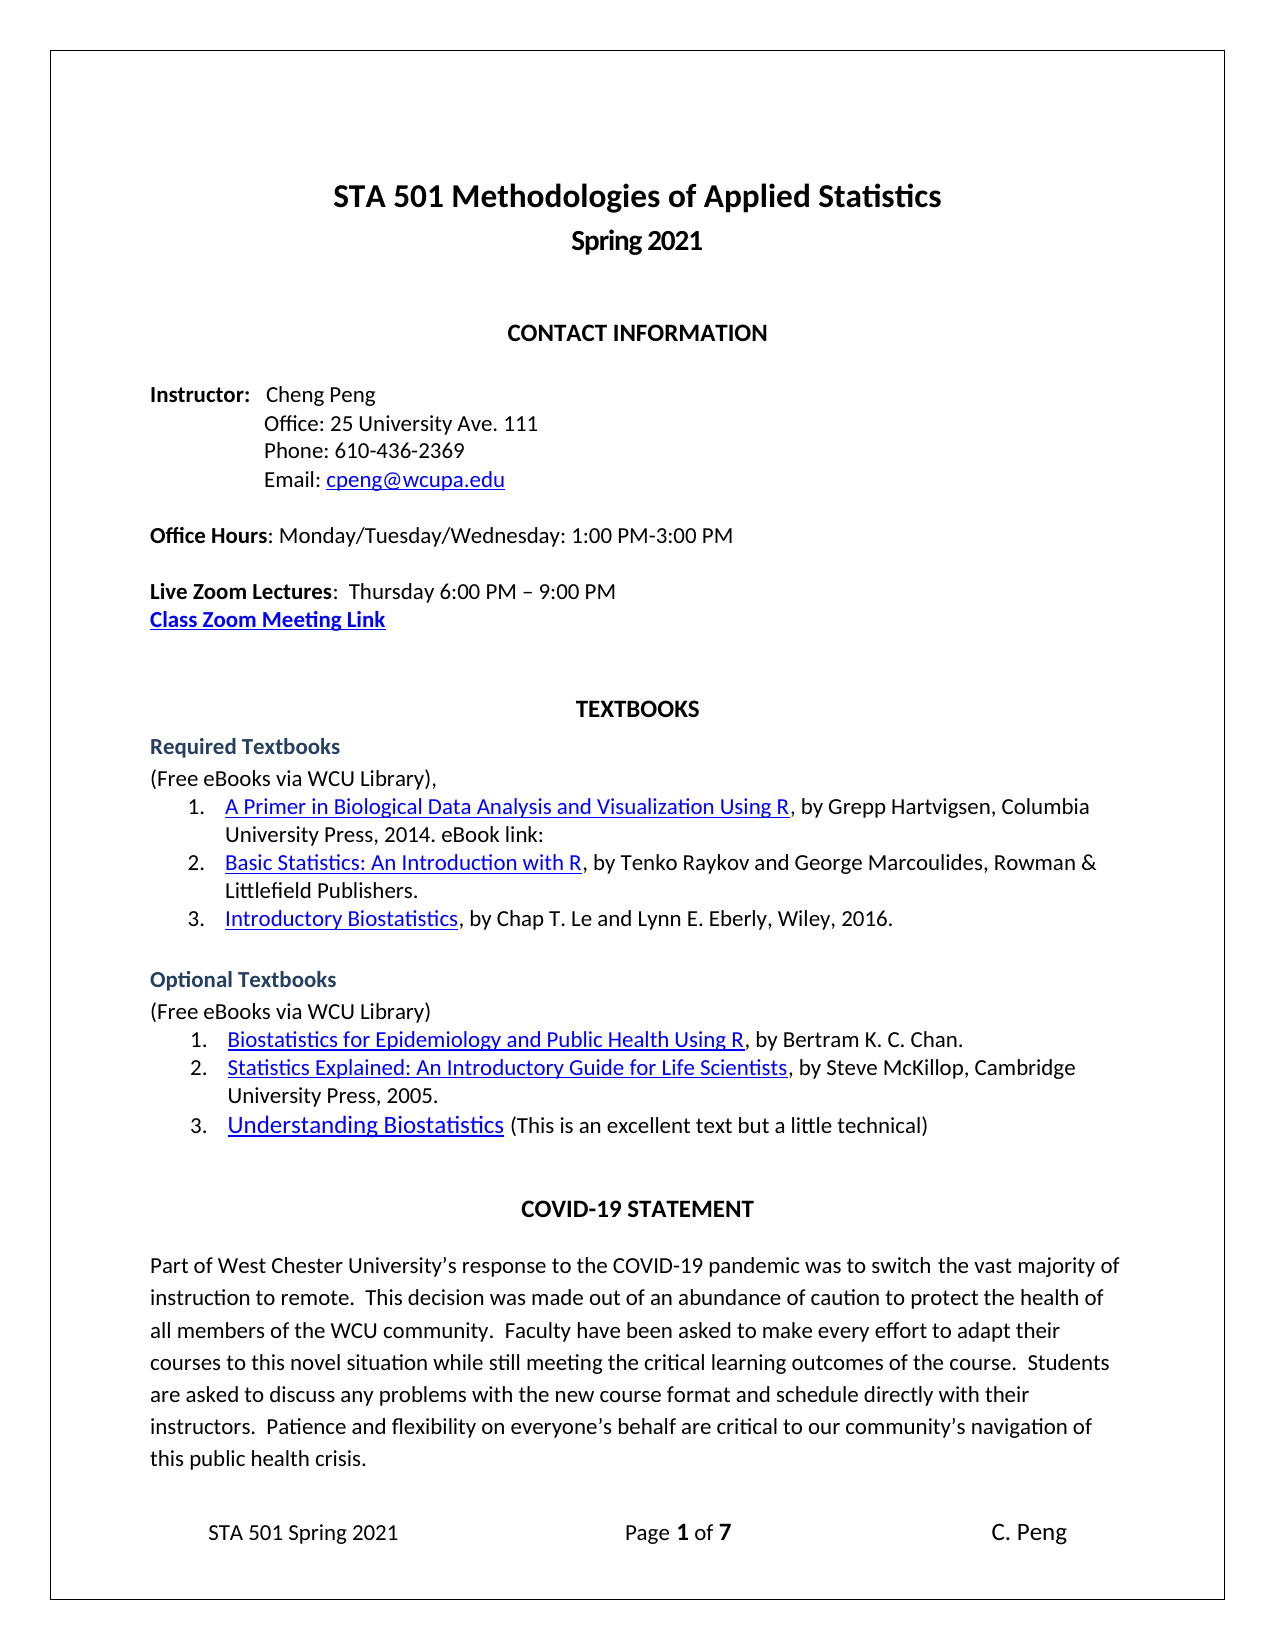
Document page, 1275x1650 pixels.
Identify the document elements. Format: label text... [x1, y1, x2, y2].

text Phone: 610-436-2369 [150, 437, 1125, 465]
text Live Zoom Lectures: Thursday 6:00 PM – 9:00 PM [150, 577, 1125, 605]
list A Primer in Biological Data Analysis and Visualization Using R, by Grepp Hartvigsen, Columbia University Press, 2014. eBook link: [187, 792, 1125, 848]
list Statistics Explained: An Introductory Guide for Life Scientists, by Steve McKillop, Cambridge University Press, 2005. [190, 1053, 1125, 1109]
text (Free eBooks via WCU Library) [150, 997, 1125, 1025]
text Email: cpeng@wcupa.edu [150, 465, 1125, 493]
text Oﬃce Hours: Monday/Tuesday/Wednesday: 1:00 PM-3:00 PM [150, 521, 1125, 549]
text Office: 25 University Ave. 111 [150, 409, 1125, 437]
title Spring 2021 [150, 222, 1125, 257]
subtitle TEXTBOOKS [150, 693, 1125, 723]
subtitle STA 501 Methodologies of Applied Statistics [150, 175, 1125, 216]
subtitle Optional Textbooks [150, 965, 1125, 993]
list Introductory Biostatistics, by Chap T. Le and Lynn E. Eberly, Wiley, 2016. [187, 904, 1125, 932]
text (Free eBooks via WCU Library), [150, 764, 1125, 792]
subtitle CONTACT INFORMATION [150, 318, 1125, 348]
list Basic Statistics: An Introduction with R, by Tenko Raykov and George Marcoulides, Rowman & Littlefield Publishers. [187, 848, 1125, 904]
list Biostatistics for Epidemiology and Public Health Using R, by Bertram K. C. Chan. [190, 1025, 1125, 1053]
text Class Zoom Meeting Link [150, 605, 1125, 633]
subtitle Required Textbooks [150, 732, 1125, 760]
text Instructor: Cheng Peng [150, 381, 1125, 409]
text COVID-19 STATEMENT [150, 1193, 1125, 1223]
list Understanding Biostatistics (This is an excellent text but a little technical) [190, 1109, 1125, 1139]
text Part of West Chester University’s response to the COVID-19 pandemic was to switch the vast majority of instruction to remote. This decision was made out of an abundance of caution to protect the health of all members of the WCU community. Faculty have been asked to make every effort to adapt their courses to this novel situation while still meeting the critical learning outcomes of the course. Students are asked to discuss any problems with the new course format and schedule directly with their instructors. Patience and flexibility on everyone’s behalf are critical to our community’s navigation of this public health crisis. [150, 1251, 1125, 1472]
